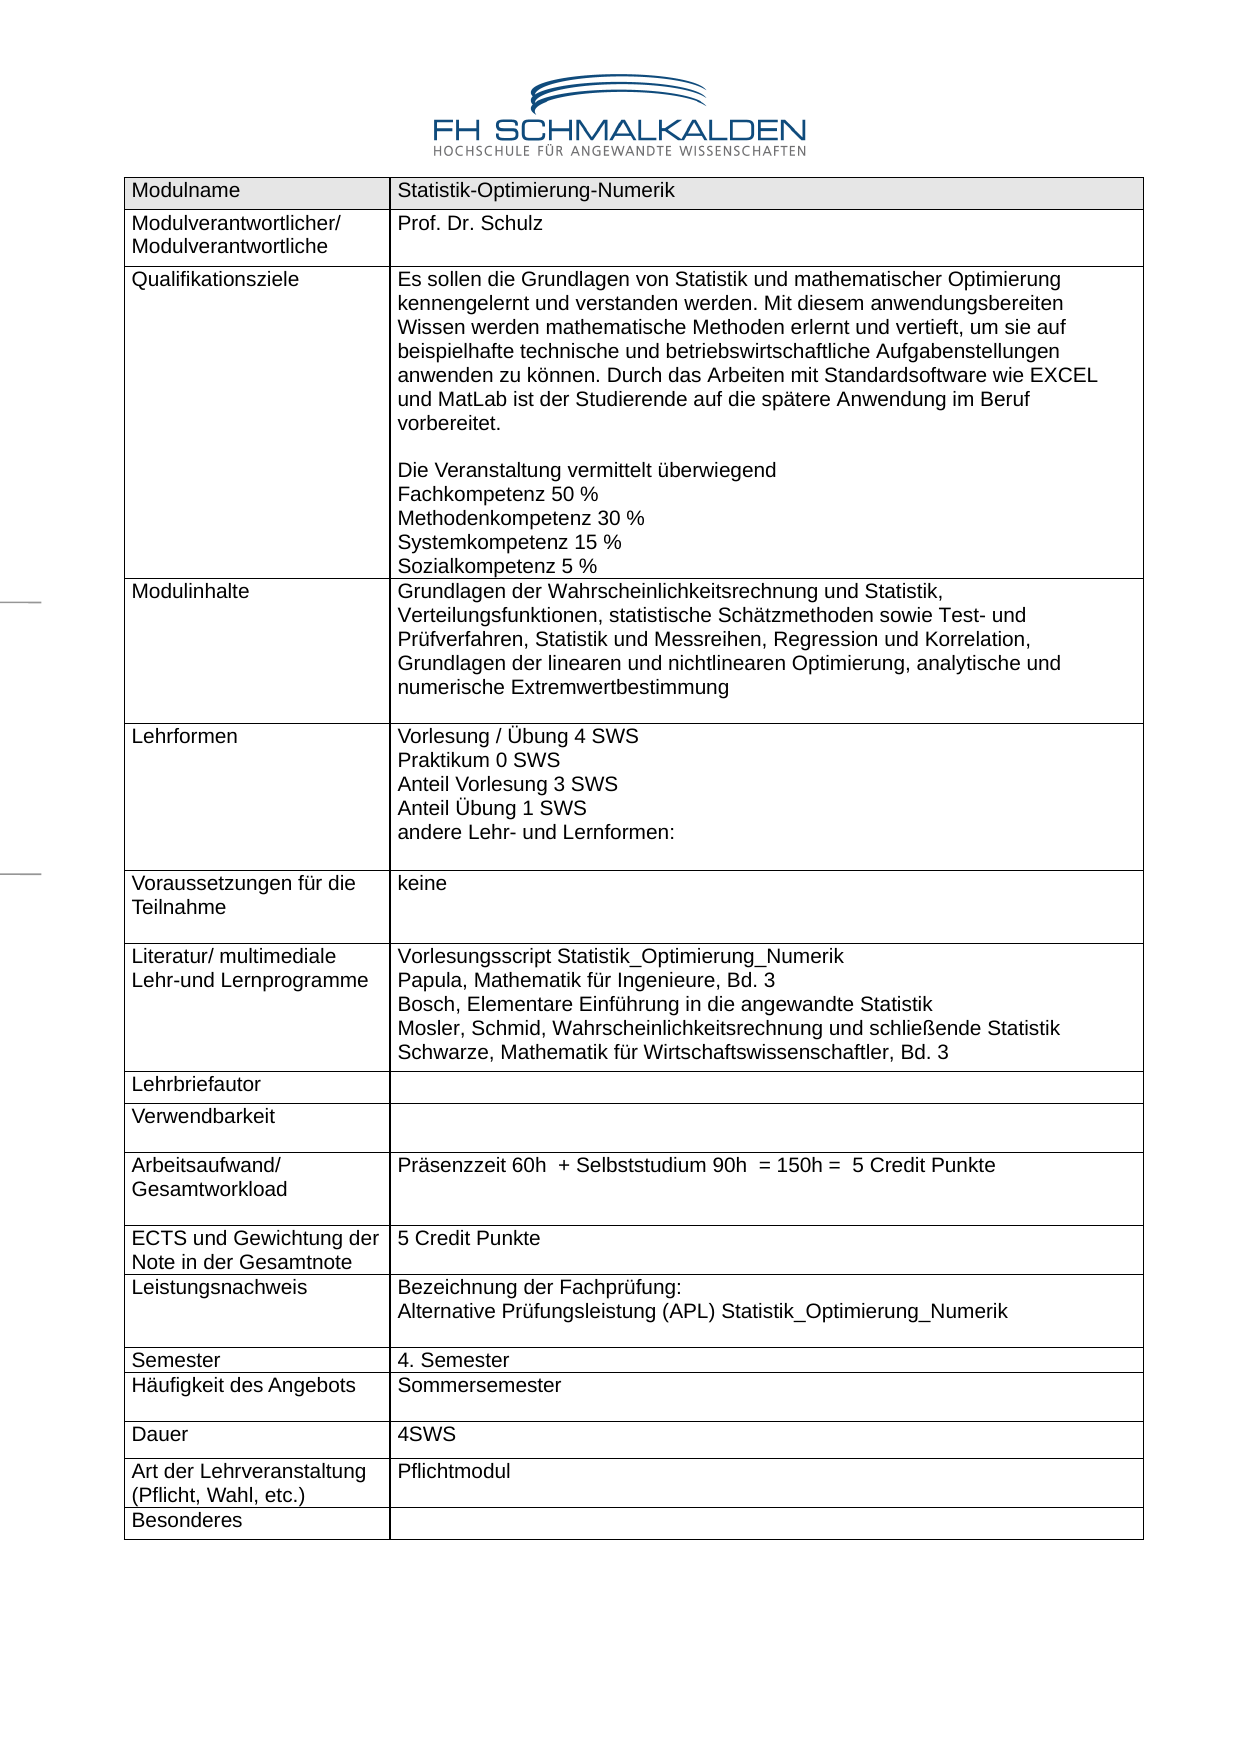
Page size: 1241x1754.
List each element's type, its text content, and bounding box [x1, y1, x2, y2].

table_cell Bezeichnung der Fachprüfung: Alternative Prüfungsleistung (APL) Statistik_Optimierung_Numerik [391, 1275, 1143, 1347]
table_cell Voraussetzungen für die Teilnahme [125, 871, 389, 943]
table_header Statistik-Optimierung-Numerik [391, 178, 1143, 209]
table_cell Pflichtmodul [391, 1459, 1143, 1507]
table_cell 4SWS [391, 1422, 1143, 1458]
table_cell [391, 1508, 1143, 1539]
table_cell 5 Credit Punkte [391, 1226, 1143, 1274]
table_cell [391, 1104, 1143, 1152]
table_cell Dauer [125, 1422, 389, 1458]
table_cell Es sollen die Grundlagen von Statistik und mathematischer Optimierung kennengelernt und verstanden werden. Mit diesem anwendungsbereiten Wissen werden mathematische Methoden erlernt und vertieft, um sie auf beispielhafte technische und betriebswirtschaftliche Aufgabenstellungen anwenden zu können. Durch das Arbeiten mit Standardsoftware wie EXCEL und MatLab ist der Studierende auf die spätere Anwendung im Beruf vorbereitet. Die Veranstaltung vermittelt überwiegend Fachkompetenz 50 % Methodenkompetenz 30 % Systemkompetenz 15 % Sozialkompetenz 5 % [391, 267, 1143, 578]
table_cell Vorlesung / Übung 4 SWS Praktikum 0 SWS Anteil Vorlesung 3 SWS Anteil Übung 1 SWS andere Lehr- und Lernformen: [391, 724, 1143, 870]
table_cell Vorlesungsscript Statistik_Optimierung_Numerik Papula, Mathematik für Ingenieure, Bd. 3 Bosch, Elementare Einführung in die angewandte Statistik Mosler, Schmid, Wahrscheinlichkeitsrechnung und schließende Statistik Schwarze, Mathematik für Wirtschaftswissenschaftler, Bd. 3 [391, 944, 1143, 1071]
table_cell keine [391, 871, 1143, 943]
table_cell Lehrbriefautor [125, 1072, 389, 1103]
table_cell Grundlagen der Wahrscheinlichkeitsrechnung und Statistik, Verteilungsfunktionen, statistische Schätzmethoden sowie Test- und Prüfverfahren, Statistik und Messreihen, Regression und Korrelation, Grundlagen der linearen und nichtlinearen Optimierung, analytische und numerische Extremwertbestimmung [391, 579, 1143, 723]
table_cell Qualifikationsziele [125, 267, 389, 578]
table_cell Prof. Dr. Schulz [391, 210, 1143, 266]
table_cell Modulverantwortlicher/ Modulverantwortliche [125, 210, 389, 266]
table_cell Arbeitsaufwand/ Gesamtworkload [125, 1153, 389, 1225]
table_cell Häufigkeit des Angebots [125, 1373, 389, 1421]
table_cell Sommersemester [391, 1373, 1143, 1421]
table_cell Lehrformen [125, 724, 389, 870]
table_cell Modulinhalte [125, 579, 389, 723]
table_header Modulname [125, 178, 389, 209]
table_cell Semester [125, 1348, 389, 1372]
table_cell 4. Semester [391, 1348, 1143, 1372]
table_cell Verwendbarkeit [125, 1104, 389, 1152]
table_cell [391, 1072, 1143, 1103]
picture [431, 73, 807, 158]
table_cell Art der Lehrveranstaltung (Pflicht, Wahl, etc.) [125, 1459, 389, 1507]
table_cell ECTS und Gewichtung der Note in der Gesamtnote [125, 1226, 389, 1274]
table_cell Präsenzzeit 60h + Selbststudium 90h = 150h = 5 Credit Punkte [391, 1153, 1143, 1225]
table_cell Besonderes [125, 1508, 389, 1539]
table_cell Literatur/ multimediale Lehr-und Lernprogramme [125, 944, 389, 1071]
table_cell Leistungsnachweis [125, 1275, 389, 1347]
